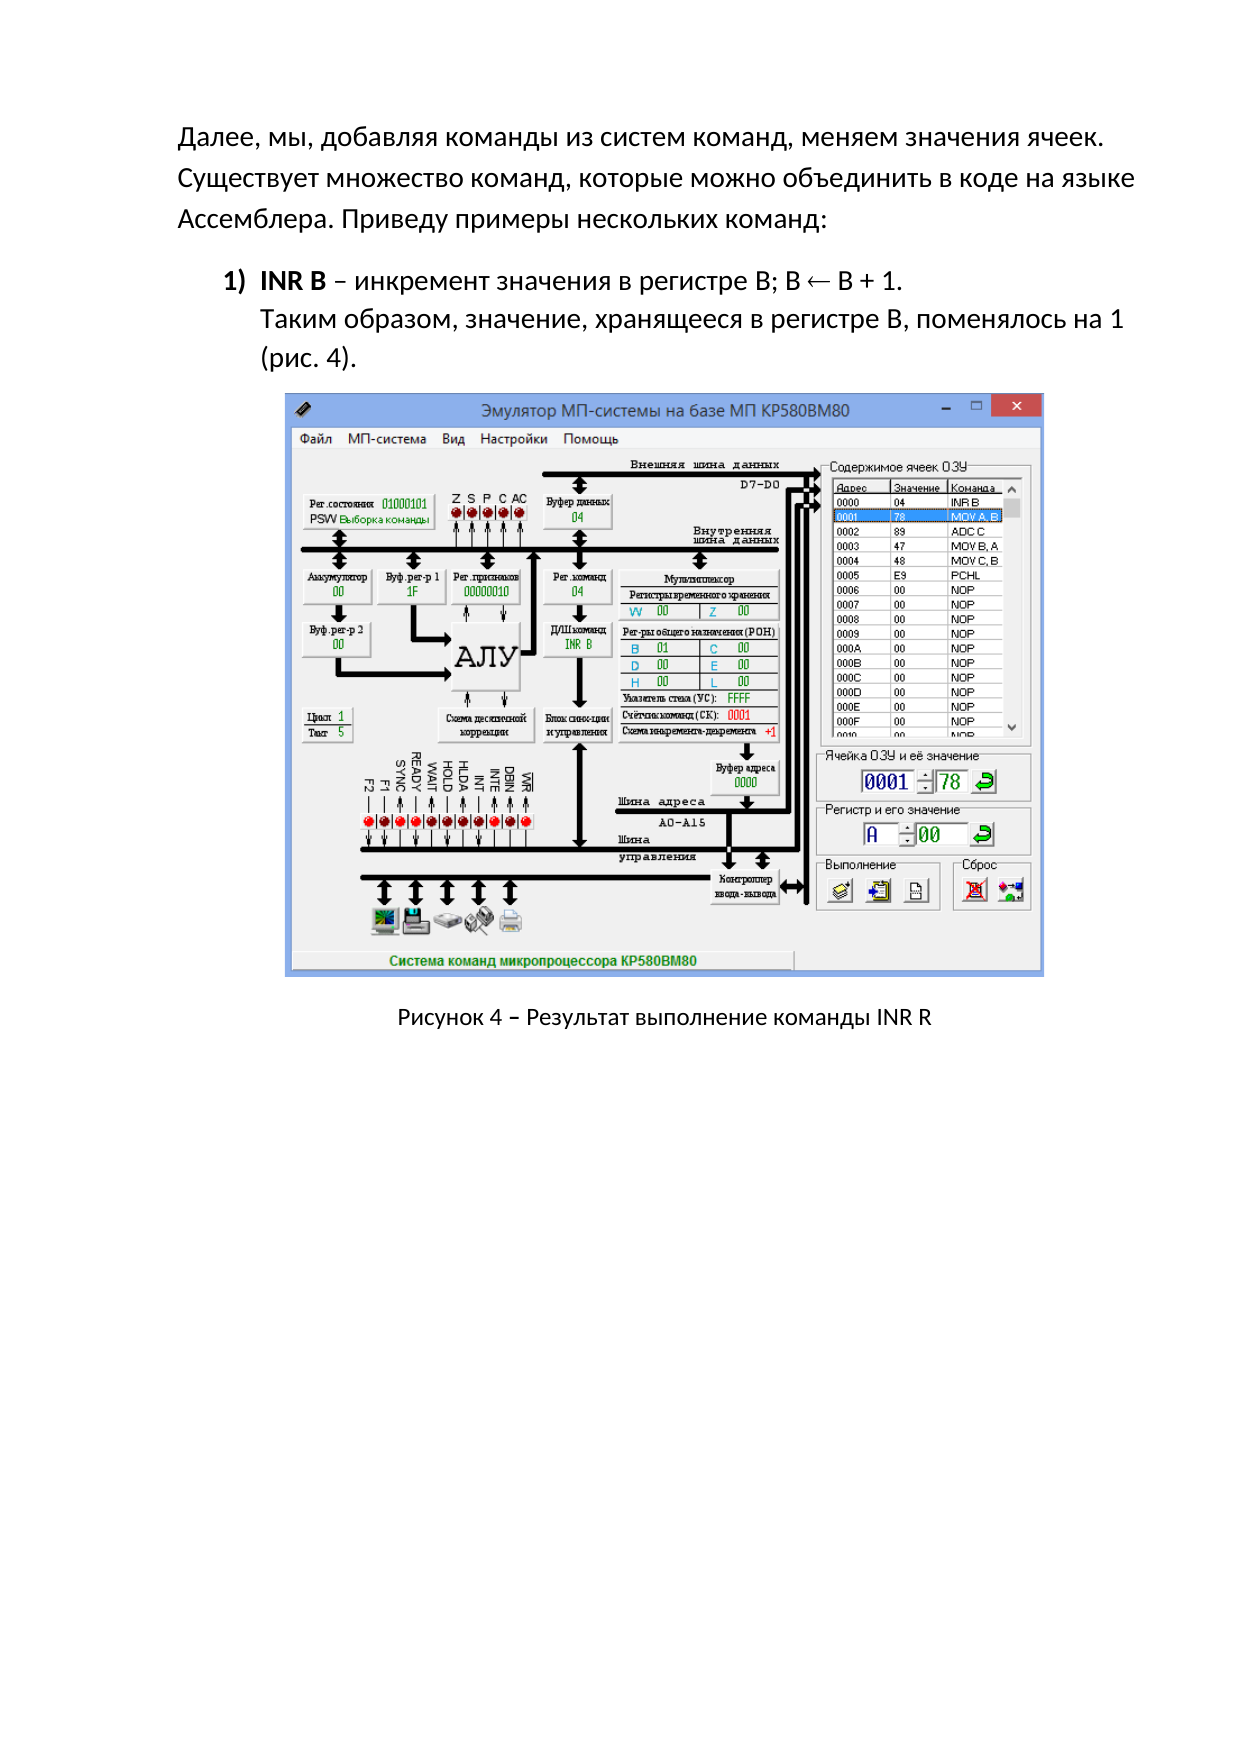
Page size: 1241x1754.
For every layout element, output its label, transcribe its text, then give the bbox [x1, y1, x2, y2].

picture [284, 393, 1045, 977]
text Далее, мы, добавляя команды из систем команд, меняем значения ячеек. Существует множество команд, которые можно объединить в коде на языке Ассемблера. Приведу примеры нескольких команд: [177, 118, 1152, 236]
list INR B – инкремент значения в регистре B; B B + 1. Таким образом, значение, хранящееся в регистре B, поменялось на 1 (рис. 4). [222, 262, 1152, 374]
text Рисунок 4 – Результат выполнение команды INR R [177, 1001, 1152, 1032]
